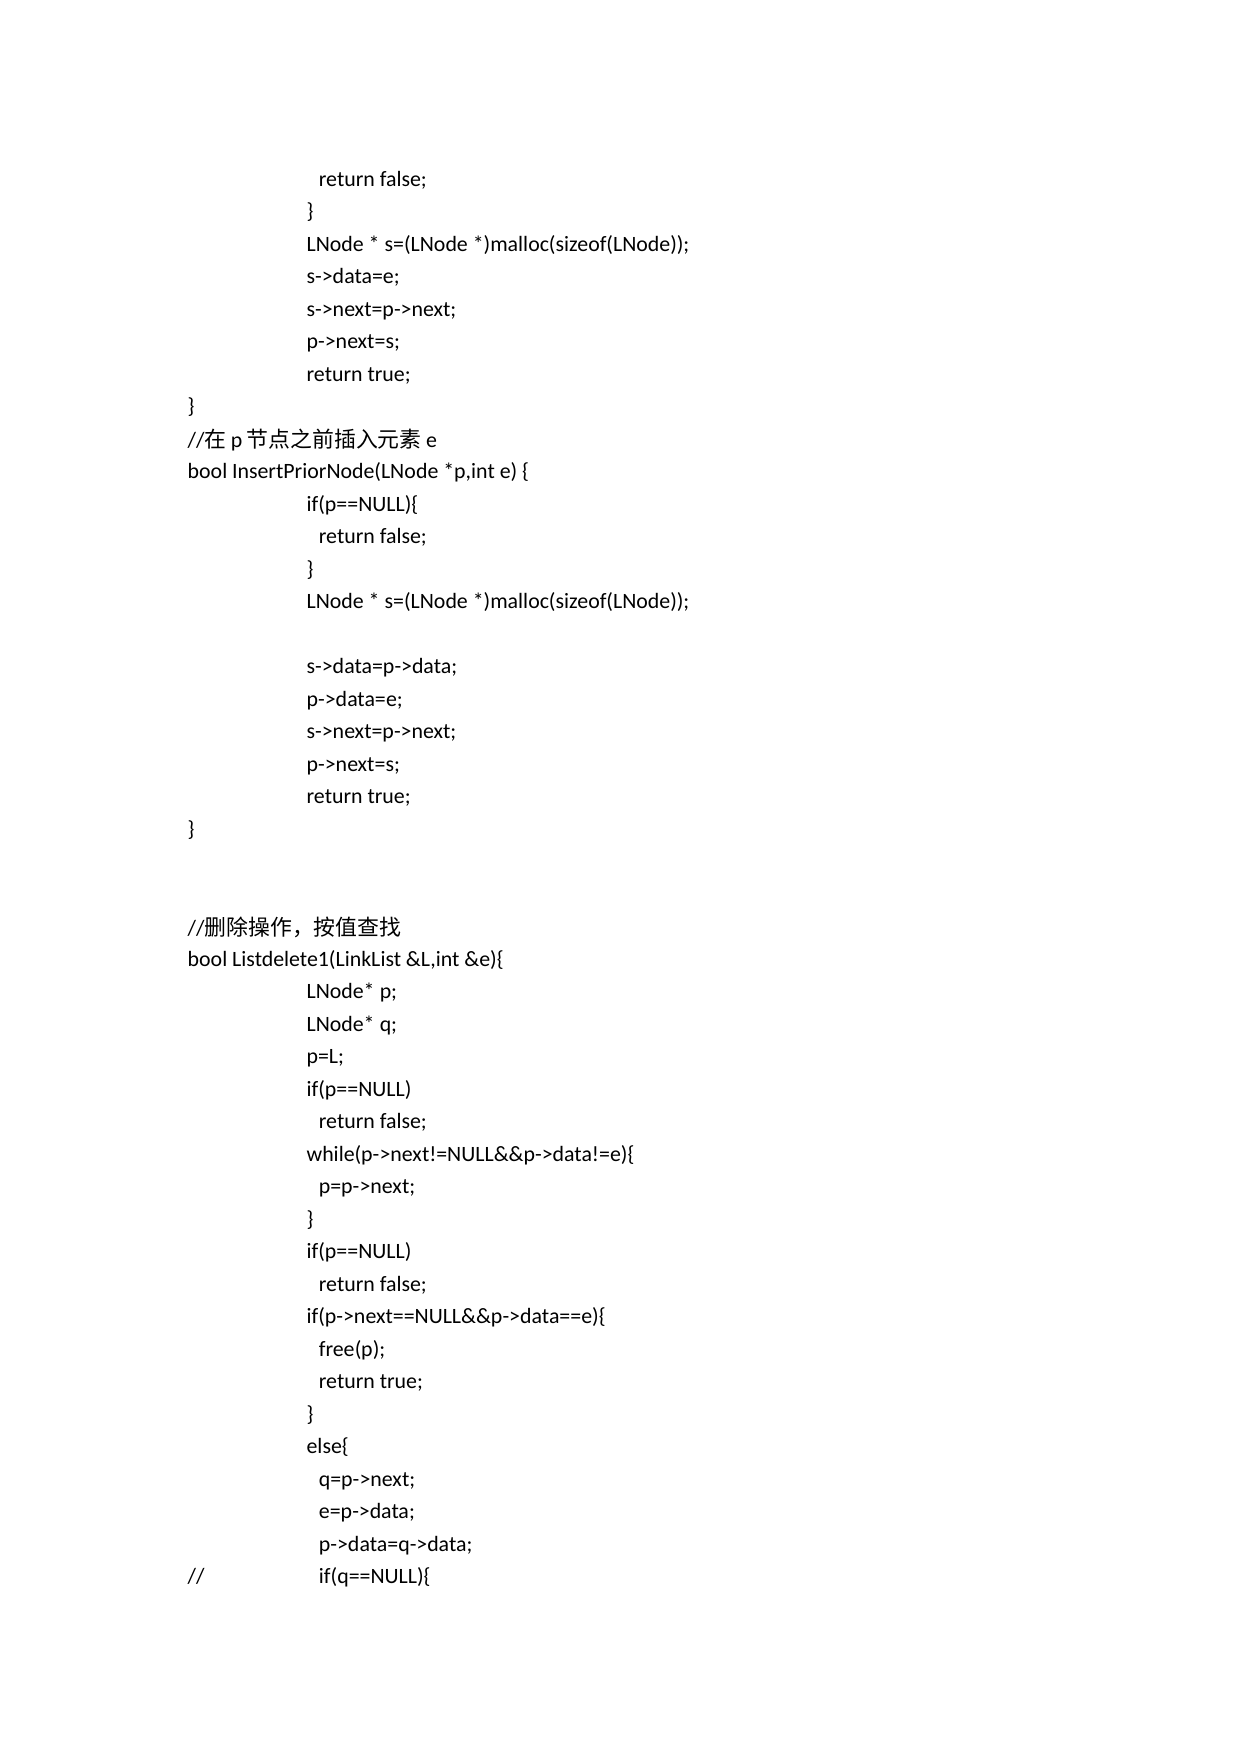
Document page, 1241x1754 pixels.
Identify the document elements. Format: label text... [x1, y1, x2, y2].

text if(p->next==NULL&&p->data==e){ [187, 1299, 1053, 1332]
text // if(q==NULL){ [187, 1559, 1053, 1592]
text s->data=e; [187, 259, 1053, 292]
text LNode * s=(LNode *)malloc(sizeof(LNode)); [187, 584, 1053, 617]
text p=L; [187, 1039, 1053, 1072]
text s->data=p->data; [187, 649, 1053, 682]
text } [187, 389, 1053, 422]
text } [187, 1397, 1053, 1429]
text e=p->data; [187, 1494, 1053, 1527]
text //删除操作，按值查找 [187, 909, 1053, 942]
text bool InsertPriorNode(LNode *p,int e) { [187, 454, 1053, 487]
text } [187, 1202, 1053, 1234]
text p->next=s; [187, 324, 1053, 357]
text return false; [187, 519, 1053, 552]
text while(p->next!=NULL&&p->data!=e){ [187, 1137, 1053, 1169]
text //在p节点之前插入元素e [187, 422, 1053, 454]
text p->data=e; [187, 682, 1053, 714]
text s->next=p->next; [187, 292, 1053, 324]
text p->data=q->data; [187, 1527, 1053, 1559]
text bool Listdelete1(LinkList &L,int &e){ [187, 942, 1053, 974]
text return true; [187, 357, 1053, 389]
text LNode* p; [187, 974, 1053, 1007]
text else{ [187, 1429, 1053, 1462]
text return true; [187, 1364, 1053, 1397]
text LNode* q; [187, 1007, 1053, 1039]
text return false; [187, 1104, 1053, 1137]
text if(p==NULL){ [187, 487, 1053, 519]
text } [187, 552, 1053, 584]
text q=p->next; [187, 1462, 1053, 1494]
text LNode * s=(LNode *)malloc(sizeof(LNode)); [187, 227, 1053, 259]
text p=p->next; [187, 1169, 1053, 1202]
text } [187, 194, 1053, 227]
text if(p==NULL) [187, 1072, 1053, 1104]
text return true; [187, 779, 1053, 812]
text p->next=s; [187, 747, 1053, 779]
text s->next=p->next; [187, 714, 1053, 747]
text return false; [187, 1267, 1053, 1299]
text return false; [187, 162, 1053, 194]
text free(p); [187, 1332, 1053, 1364]
text if(p==NULL) [187, 1234, 1053, 1267]
text } [187, 812, 1053, 844]
